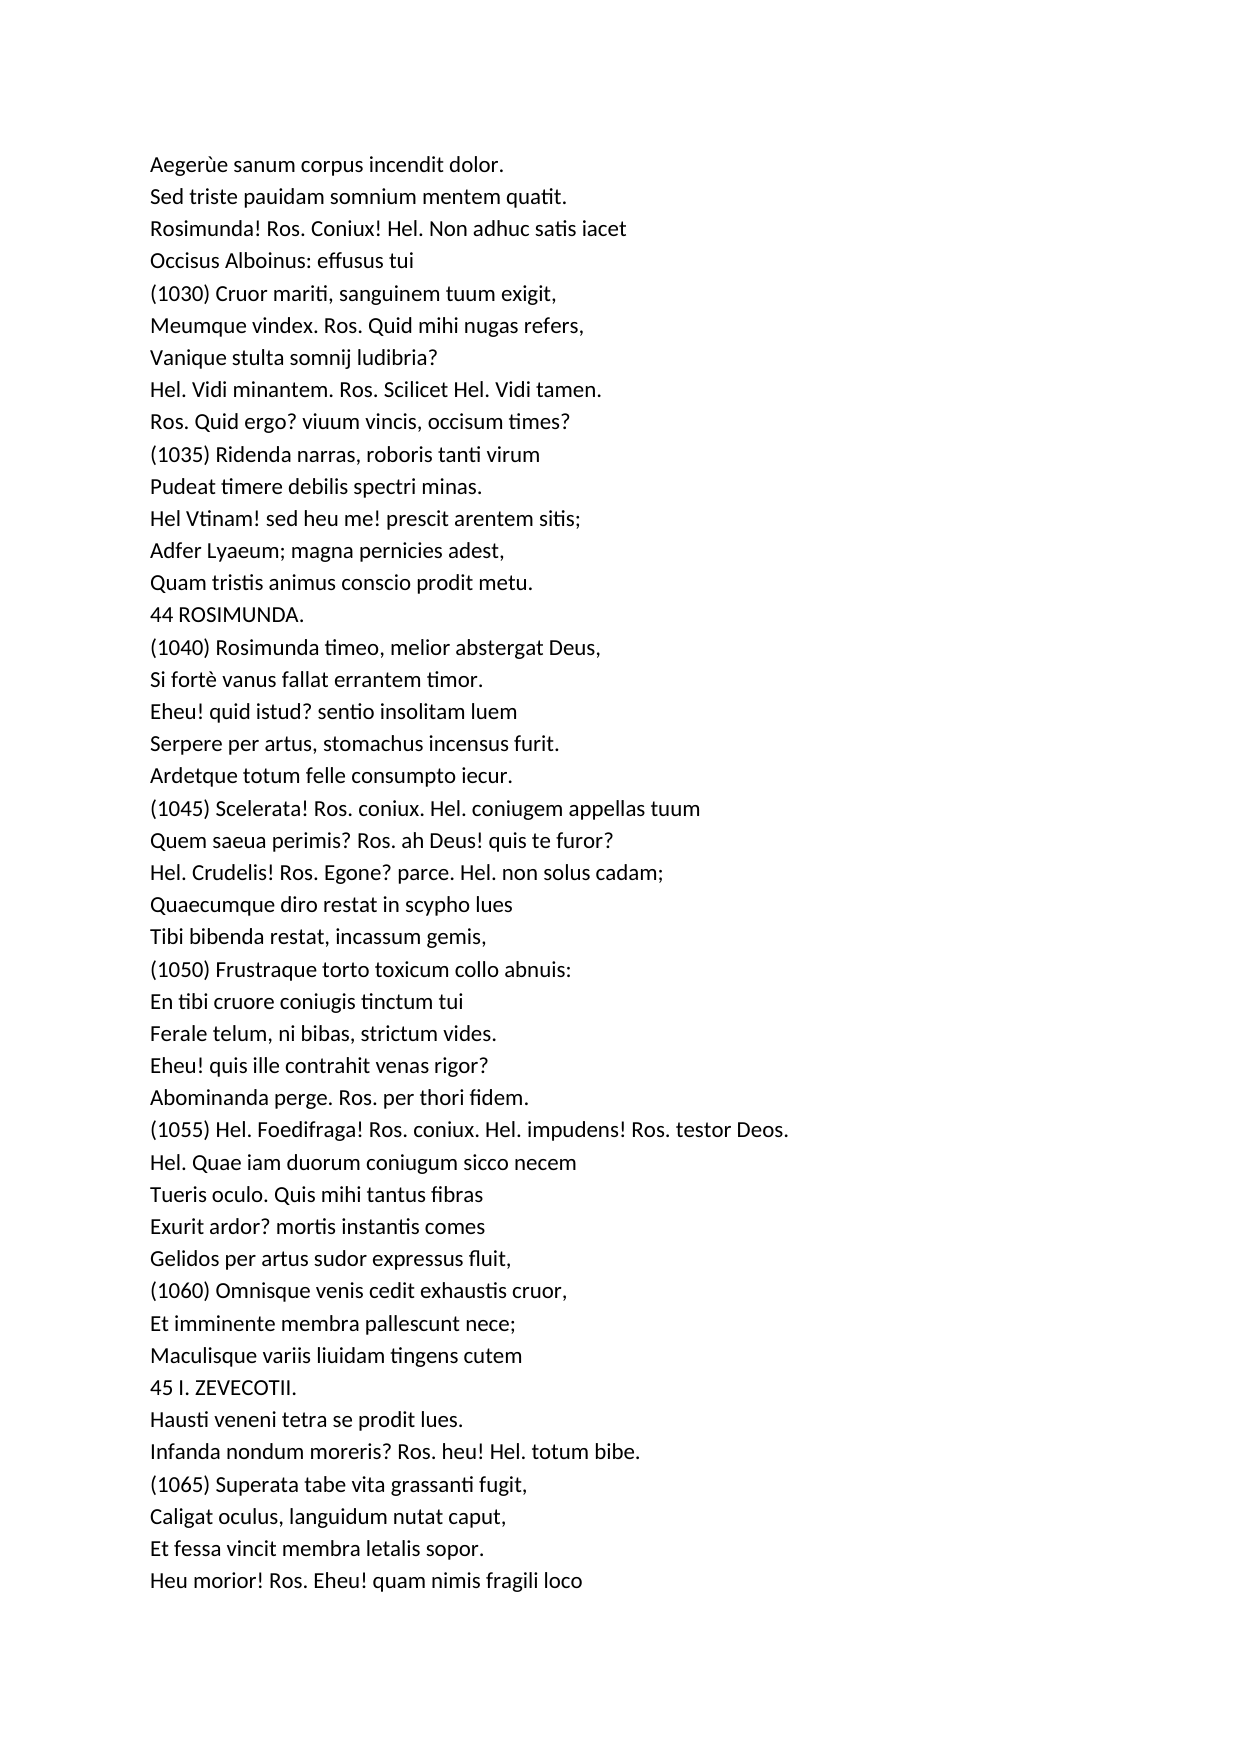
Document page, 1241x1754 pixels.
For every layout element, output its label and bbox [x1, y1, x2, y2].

text [150, 150, 1078, 1594]
